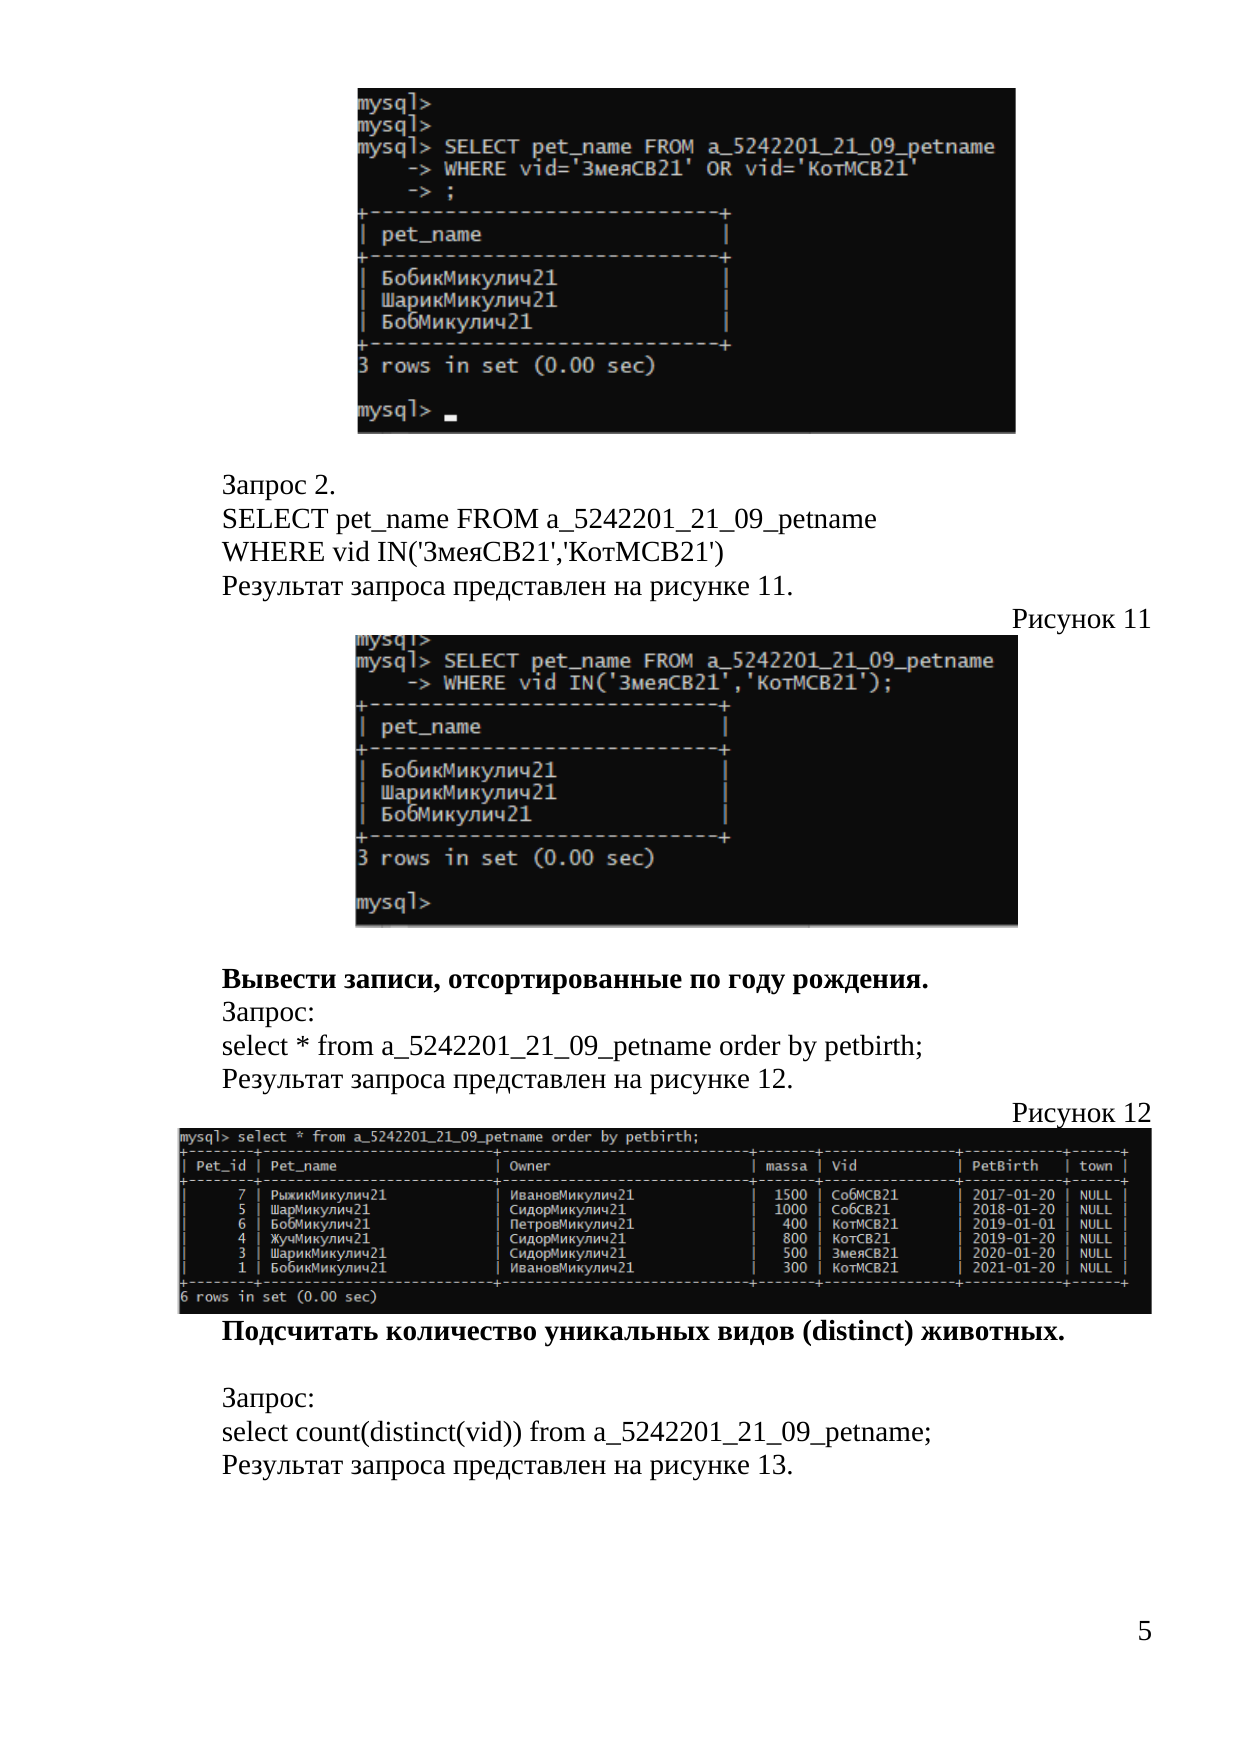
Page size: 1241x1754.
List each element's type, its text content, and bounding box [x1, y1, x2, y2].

text Вывести записи, отсортированные по году рождения. [177, 961, 1152, 994]
text WHERE vid IN('ЗмеяСВ21','КотМСВ21') [177, 534, 1152, 568]
text SELECT pet_name FROM a_5242201_21_09_petname [177, 501, 1152, 534]
picture [357, 88, 1016, 434]
picture [177, 1128, 1152, 1314]
text Запрос: [177, 994, 1152, 1028]
text Запрос: [177, 1380, 1152, 1414]
text Рисунок 12 [177, 1095, 1152, 1128]
picture [355, 635, 1018, 928]
text Результат запроса представлен на рисунке 11. [177, 568, 1152, 602]
text Результат запроса представлен на рисунке 12. [177, 1062, 1152, 1095]
text select count(distinct(vid)) from a_5242201_21_09_petname; [177, 1414, 1152, 1447]
text Запрос 2. [177, 467, 1152, 501]
text Подсчитать количество уникальных видов (distinct) животных. [177, 1314, 1152, 1347]
text Рисунок 11 [177, 602, 1152, 635]
text Результат запроса представлен на рисунке 13. [177, 1447, 1152, 1481]
text select * from a_5242201_21_09_petname order by petbirth; [177, 1028, 1152, 1062]
